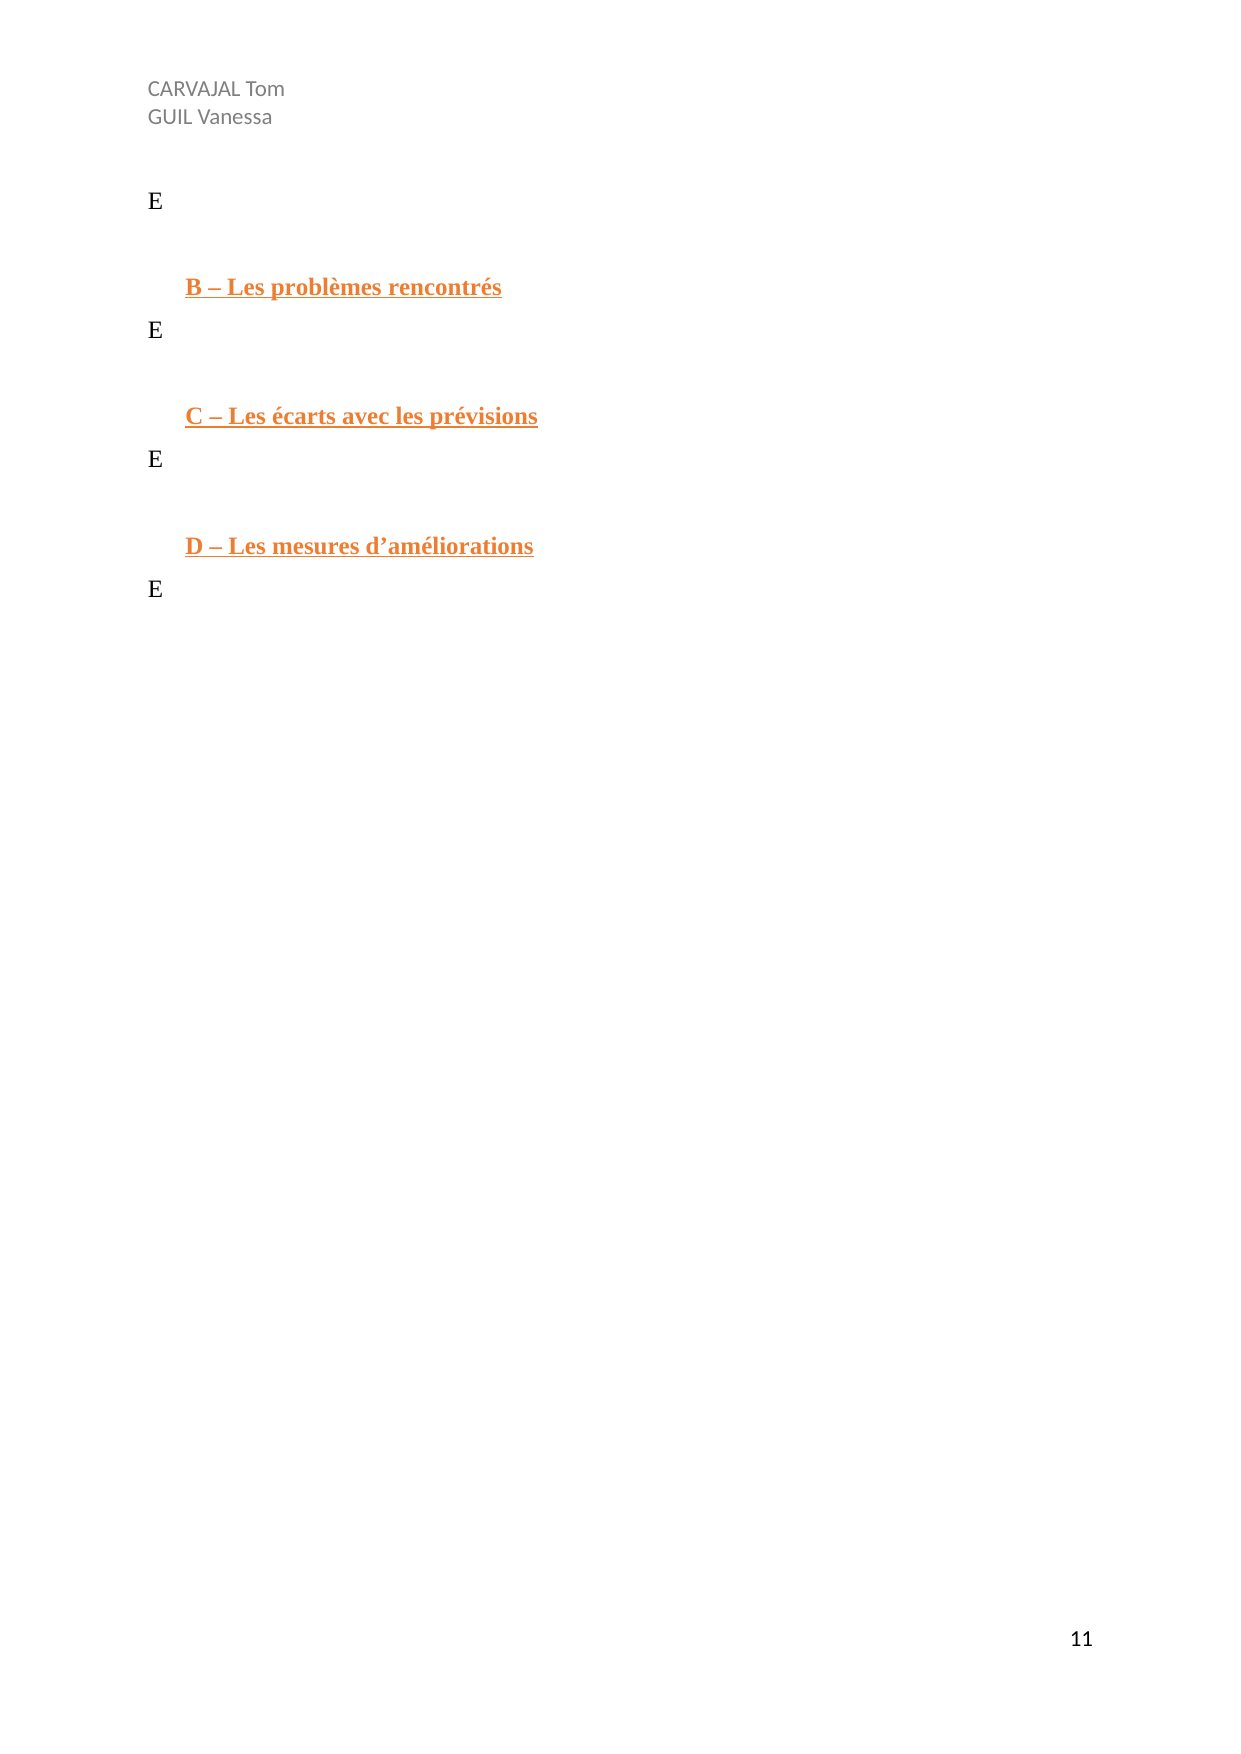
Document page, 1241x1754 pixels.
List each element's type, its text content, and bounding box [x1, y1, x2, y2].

text E [148, 186, 1093, 214]
subtitle B – Les problèmes rencontrés [148, 272, 1093, 301]
subtitle C – Les écarts avec les prévisions [148, 401, 1093, 430]
text E [148, 444, 1093, 473]
text E [148, 315, 1093, 344]
text E [148, 574, 1093, 603]
subtitle D – Les mesures d’améliorations [148, 531, 1093, 559]
